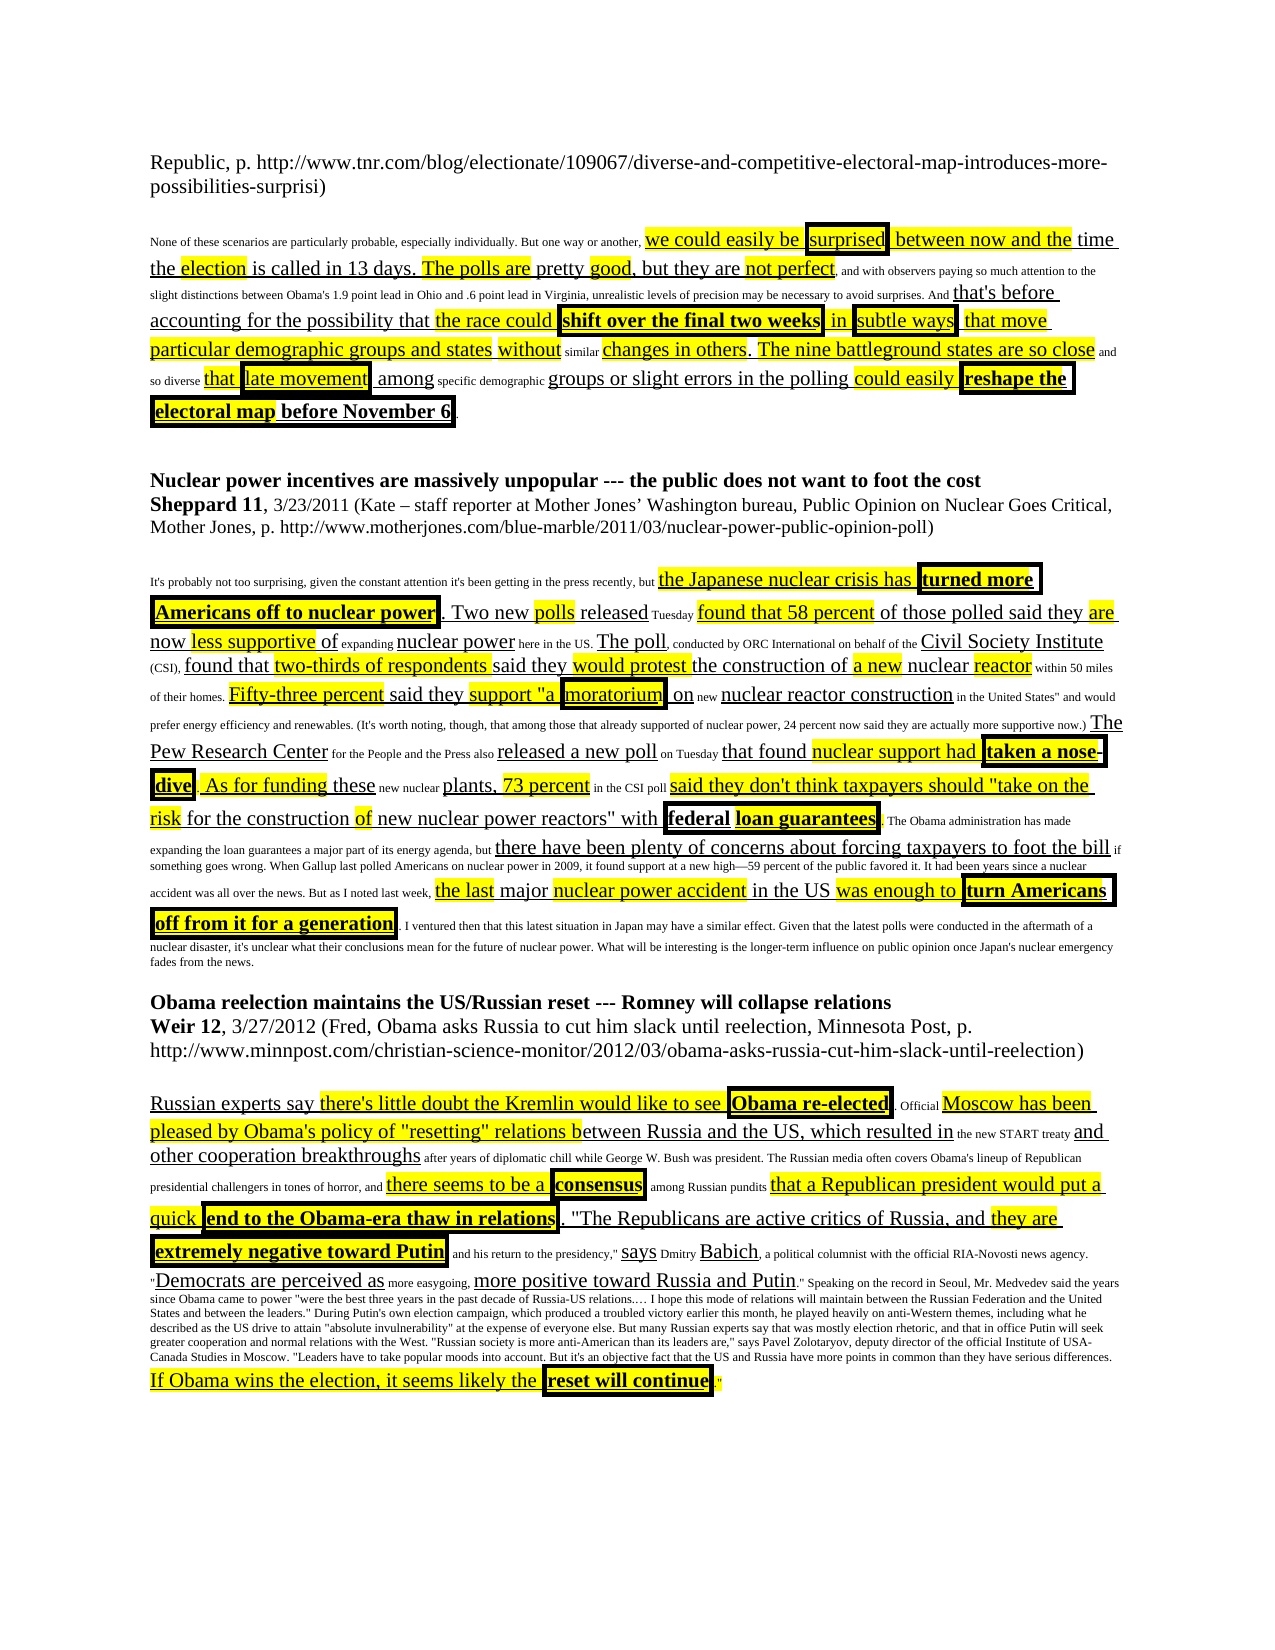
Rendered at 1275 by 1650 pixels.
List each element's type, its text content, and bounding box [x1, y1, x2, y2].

text Sheppard 11, 3/23/2011 (Kate – staff reporter at Mother Jones’ Washington bureau, Public Opinion on Nuclear Goes Critical, Mother Jones, p. http://www.motherjones.com/blue-marble/2011/03/nuclear-power-public-opinion-poll) [150, 492, 1125, 538]
text None of these scenarios are particularly probable, especially individually. But one way or another, we could easily be surprised between now and the time the election is called in 13 days. The polls are pretty good, but they are not perfect, and with observers paying so much attention to the slight distinctions between Obama's 1.9 point lead in Ohio and .6 point lead in Virginia, unrealistic levels of precision may be necessary to avoid surprises. And that's before accounting for the possibility that the race could shift over the final two weeks in subtle ways that move particular demographic groups and states without similar changes in others. The nine battleground states are so close and so diverse that late movement among specific demographic groups or slight errors in the polling could easily reshape the electoral map before November 6. [150, 222, 1125, 428]
subtitle Nuclear power incentives are massively unpopular --- the public does not want to foot the cost [150, 468, 1125, 492]
subtitle Obama reelection maintains the US/Russian reset --- Romney will collapse relations [150, 989, 1125, 1014]
text It's probably not too surprising, given the constant attention it's been getting in the press recently, but the Japanese nuclear crisis has turned more Americans off to nuclear power. Two new polls released Tuesday found that 58 percent of those polled said they are now less supportive of expanding nuclear power here in the US. The poll, conducted by ORC International on behalf of the Civil Society Institute (CSI), found that two-thirds of respondents said they would protest the construction of a new nuclear reactor within 50 miles of their homes. Fifty-three percent said they support "a moratorium on new nuclear reactor construction in the United States" and would prefer energy efficiency and renewables. (It's worth noting, though, that among those that already supported of nuclear power, 24 percent now said they are actually more supportive now.) The Pew Research Center for the People and the Press also released a new poll on Tuesday that found nuclear support had taken a nose-dive. As for funding these new nuclear plants, 73 percent in the CSI poll said they don't think taxpayers should "take on the risk for the construction of new nuclear power reactors" with federal loan guarantees. The Obama administration has made expanding the loan guarantees a major part of its energy agenda, but there have been plenty of concerns about forcing taxpayers to foot the bill if something goes wrong. When Gallup last polled Americans on nuclear power in 2009, it found support at a new high—59 percent of the public favored it. It had been years since a nuclear accident was all over the news. But as I noted last week, the last major nuclear power accident in the US was enough to turn Americans off from it for a generation. I ventured then that this latest situation in Japan may have a similar effect. Given that the latest polls were conducted in the aftermath of a nuclear disaster, it's unclear what their conclusions mean for the future of nuclear power. What will be interesting is the longer-term influence on public opinion once Japan's nuclear emergency fades from the news. [150, 562, 1125, 969]
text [150, 150, 1125, 198]
text Russian experts say there's little doubt the Kremlin would like to see Obama re-elected. Official Moscow has been pleased by Obama's policy of "resetting" relations between Russia and the US, which resulted in the new START treaty and other cooperation breakthroughs after years of diplomatic chill while George W. Bush was president. The Russian media often covers Obama's lineup of Republican presidential challengers in tones of horror, and there seems to be a consensus among Russian pundits that a Republican president would put a quick end to the Obama-era thaw in relations. "The Republicans are active critics of Russia, and they are extremely negative toward Putin and his return to the presidency," says Dmitry Babich, a political columnist with the official RIA-Novosti news agency. "Democrats are perceived as more easygoing, more positive toward Russia and Putin." Speaking on the record in Seoul, Mr. Medvedev said the years since Obama came to power "were the best three years in the past decade of Russia-US relations.… I hope this mode of relations will maintain between the Russian Federation and the United States and between the leaders." During Putin's own election campaign, which produced a troubled victory earlier this month, he played heavily on anti-Western themes, including what he described as the US drive to attain "absolute invulnerability" at the expense of everyone else. But many Russian experts say that was mostly election rhetoric, and that in office Putin will seek greater cooperation and normal relations with the West. "Russian society is more anti-American than its leaders are," says Pavel Zolotaryov, deputy director of the official Institute of USA-Canada Studies in Moscow. "Leaders have to take popular moods into account. But it's an objective fact that the US and Russia have more points in common than they have serious differences. If Obama wins the election, it seems likely the reset will continue." [150, 1086, 1125, 1397]
text Weir 12, 3/27/2012 (Fred, Obama asks Russia to cut him slack until reelection, Minnesota Post, p. http://www.minnpost.com/christian-science-monitor/2012/03/obama-asks-russia-cut-him-slack-until-reelection) [150, 1014, 1125, 1062]
